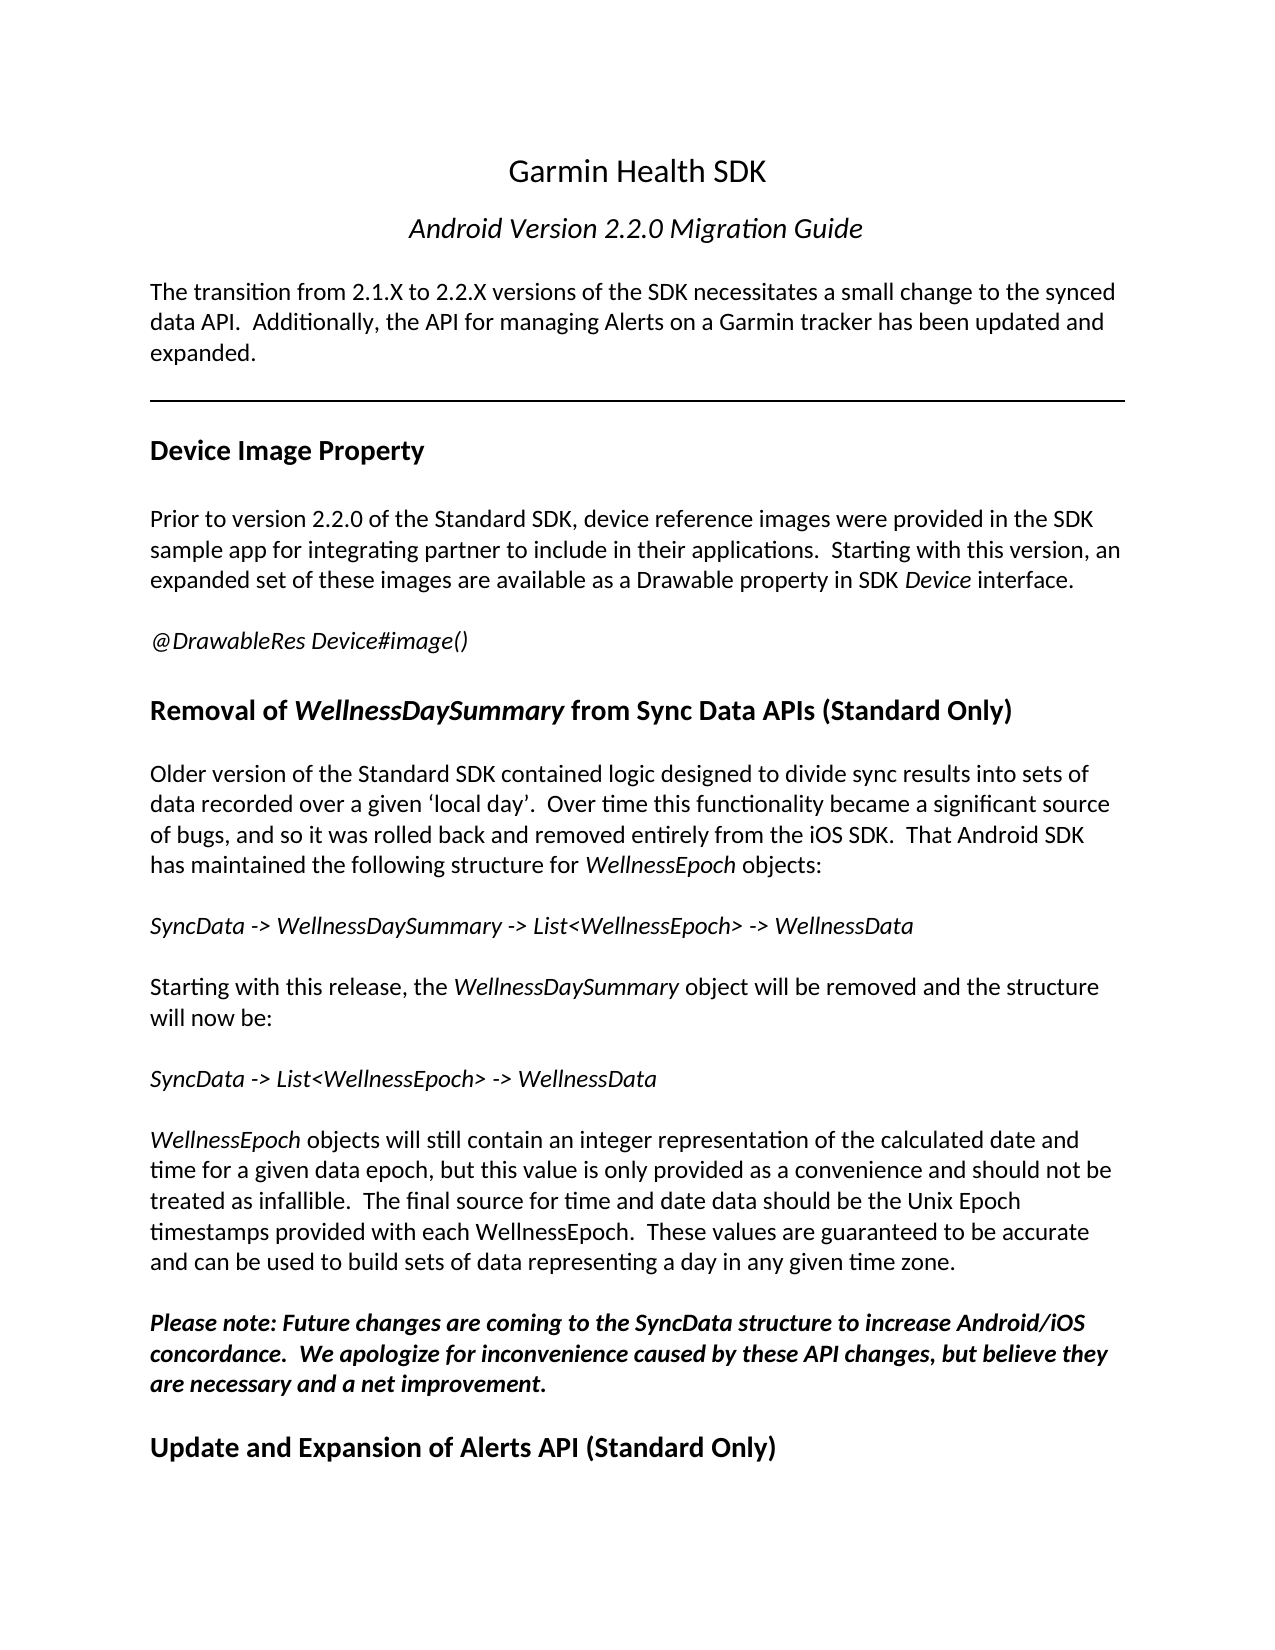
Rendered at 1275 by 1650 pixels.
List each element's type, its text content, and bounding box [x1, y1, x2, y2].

text SyncData -> List<WellnessEpoch> -> WellnessData [150, 1063, 1125, 1093]
text The transition from 2.1.X to 2.2.X versions of the SDK necessitates a small change to the synced data API. Additionally, the API for managing Alerts on a Garmin tracker has been updated and expanded. [150, 276, 1125, 367]
text Please note: Future changes are coming to the SyncData structure to increase Android/iOS concordance. We apologize for inconvenience caused by these API changes, but believe they are necessary and a net improvement. [150, 1307, 1125, 1399]
text Update and Expansion of Alerts API (Standard Only) [150, 1429, 1125, 1465]
text @DrawableRes Device#image() [150, 626, 1125, 656]
text Device Image Property [150, 432, 1125, 468]
text Prior to version 2.2.0 of the Standard SDK, device reference images were provided in the SDK sample app for integrating partner to include in their applications. Starting with this version, an expanded set of these images are available as a Drawable property in SDK Device interface. [150, 503, 1125, 595]
text Starting with this release, the WellnessDaySummary object will be removed and the structure will now be: [150, 971, 1125, 1032]
text Android Version 2.2.0 Migration Guide [150, 210, 1125, 245]
text SyncData -> WellnessDaySummary -> List<WellnessEpoch> -> WellnessData [150, 910, 1125, 941]
text Garmin Health SDK [150, 150, 1125, 191]
text WellnessEpoch objects will still contain an integer representation of the calculated date and time for a given data epoch, but this value is only provided as a convenience and should not be treated as infallible. The final source for time and date data should be the Unix Epoch timestamps provided with each WellnessEpoch. These values are guaranteed to be accurate and can be used to build sets of data representing a day in any given time zone. [150, 1124, 1125, 1277]
text Older version of the Standard SDK contained logic designed to divide sync results into sets of data recorded over a given ‘local day’. Over time this functionality became a significant source of bugs, and so it was rolled back and removed entirely from the iOS SDK. That Android SDK has maintained the following structure for WellnessEpoch objects: [150, 758, 1125, 880]
text Removal of WellnessDaySummary from Sync Data APIs (Standard Only) [150, 692, 1125, 727]
